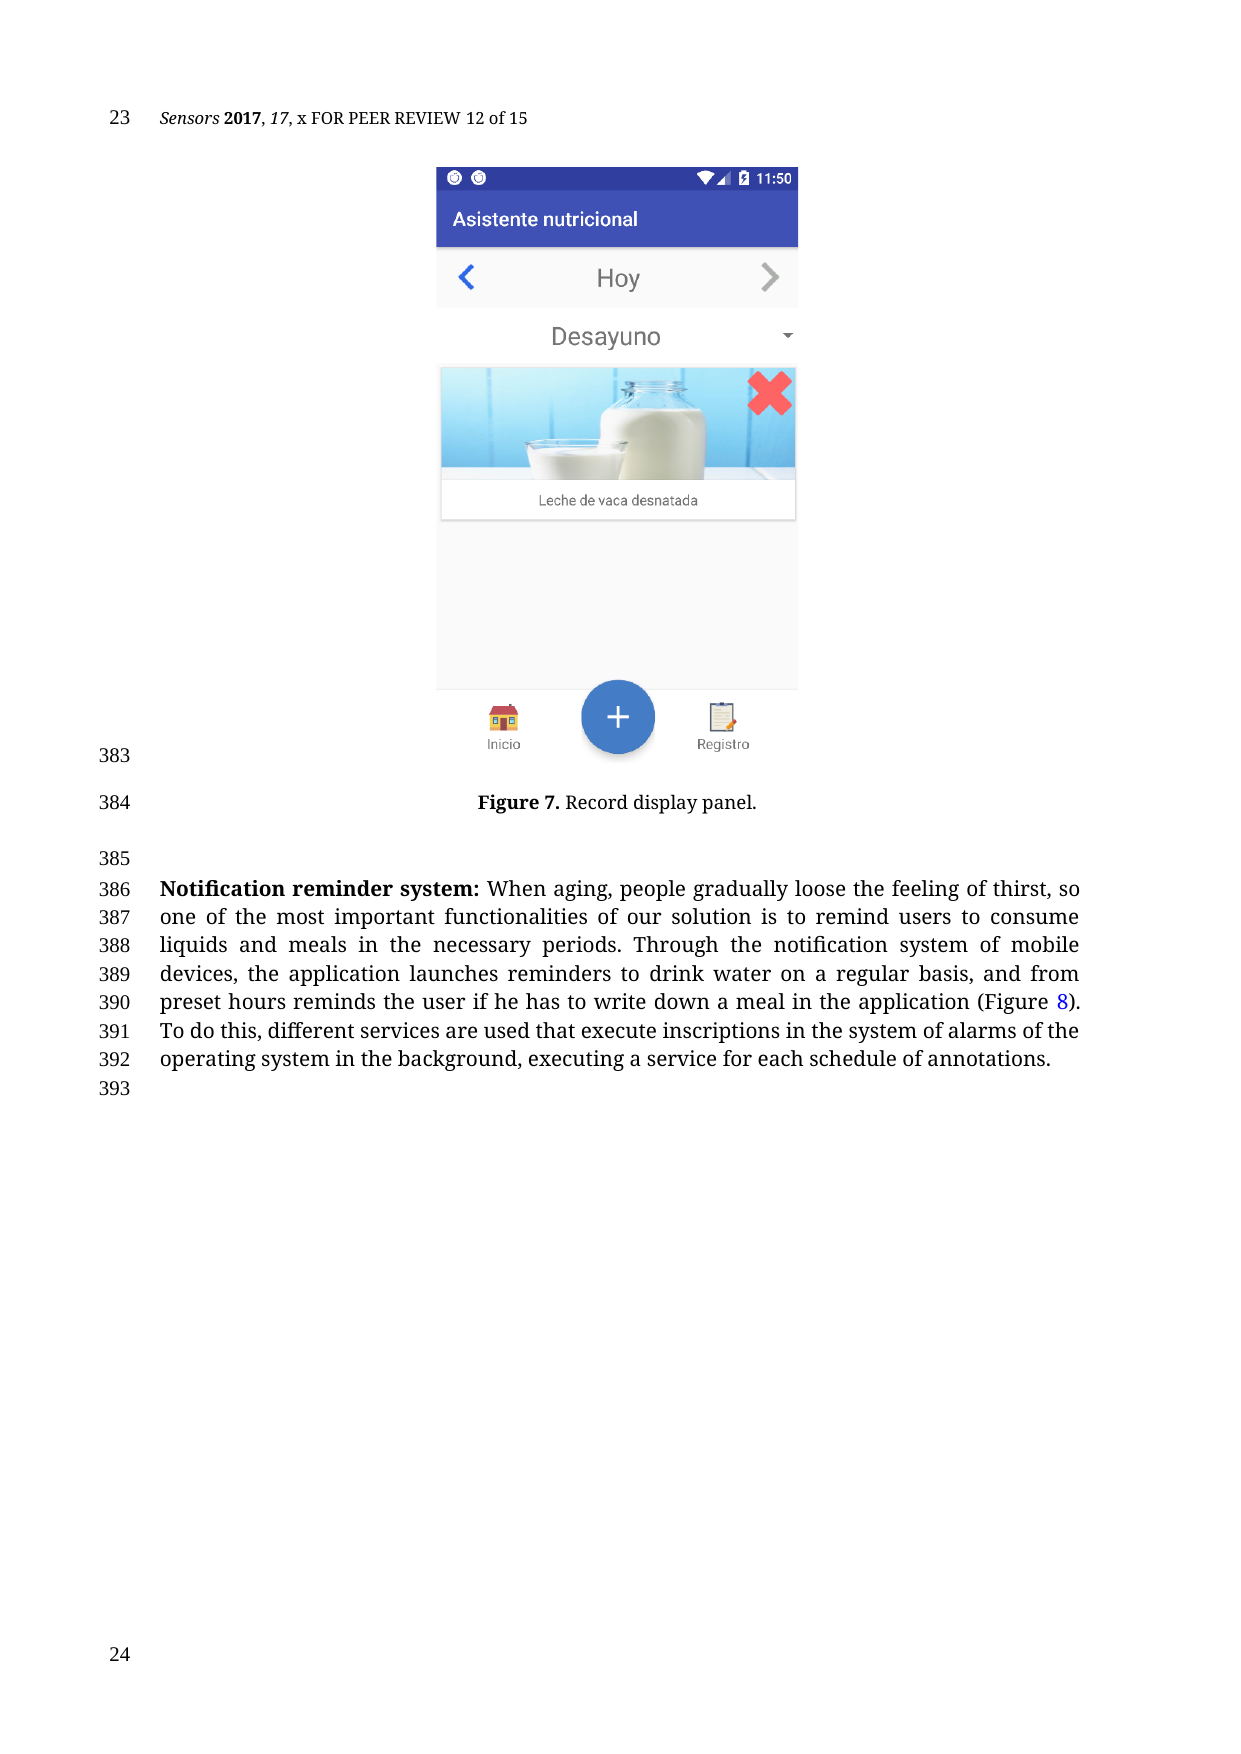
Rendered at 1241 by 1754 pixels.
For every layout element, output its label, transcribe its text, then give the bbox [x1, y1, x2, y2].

text Figure 7. Record display panel. [159, 788, 1075, 815]
picture [436, 167, 799, 763]
list Notification reminder system: When aging, people gradually loose the feeling of thirst, so one of the most important functionalities of our solution is to remind users to consume liquids and meals in the necessary periods. Through the notification system of mobile devices, the application launches reminders to drink water on a regular basis, and from preset hours reminds the user if he has to write down a meal in the application (Figure 8). To do this, different services are used that execute inscriptions in the system of alarms of the operating system in the background, executing a service for each schedule of annotations. [159, 874, 1081, 1073]
